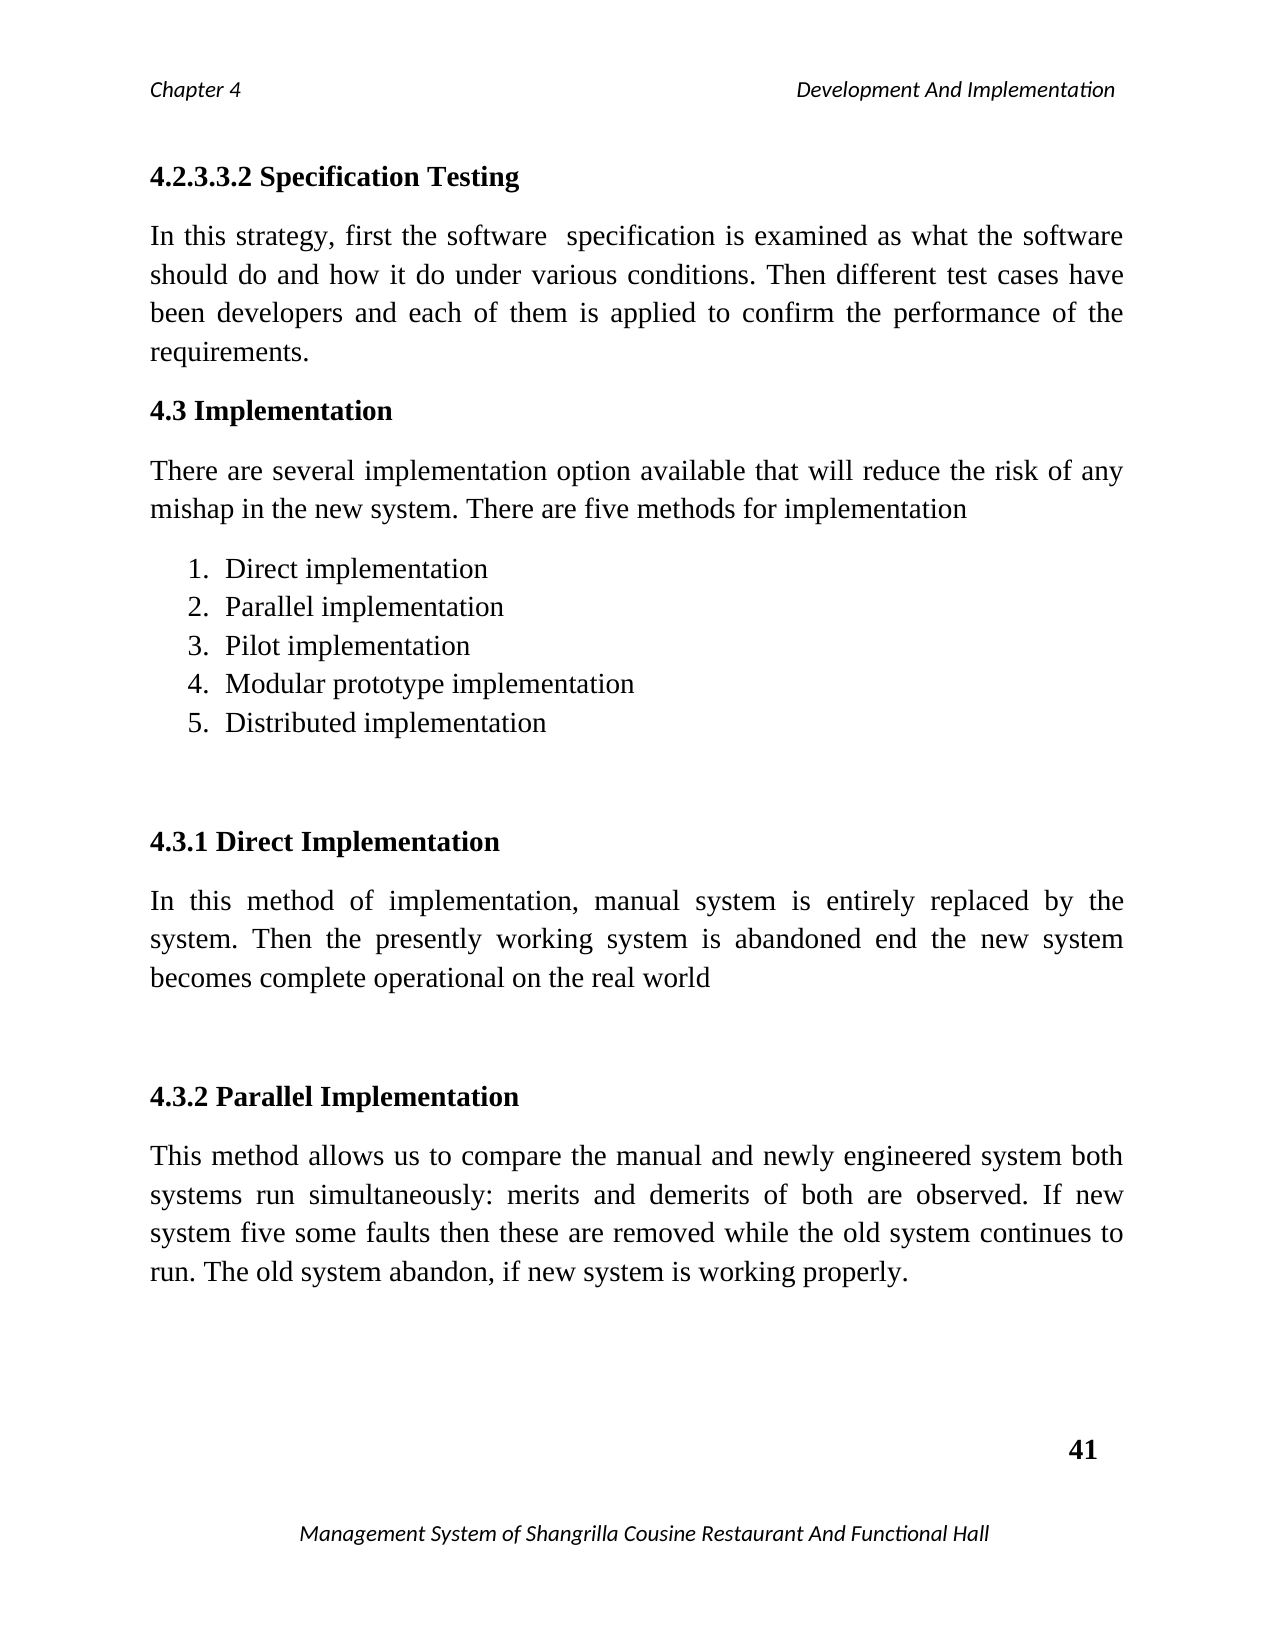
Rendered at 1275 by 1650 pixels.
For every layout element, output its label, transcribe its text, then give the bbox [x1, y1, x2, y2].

text This method allows us to compare the manual and newly engineered system both systems run simultaneously: merits and demerits of both are observed. If new system five some faults then these are removed while the old system continues to run. The old system abandon, if new system is working properly. [150, 1138, 1125, 1287]
list Distributed implementation [187, 705, 1125, 738]
list Direct implementation [187, 551, 1125, 584]
text 4.3 Implementation [150, 393, 1125, 427]
text In this strategy, first the software specification is examined as what the software should do and how it do under various conditions. Then different test cases have been developers and each of them is applied to confirm the performance of the requirements. [150, 218, 1125, 368]
text 4.3.1 Direct Implementation [150, 824, 1125, 857]
text 41 [150, 1432, 1125, 1466]
text 4.3.2 Parallel Implementation [150, 1079, 1125, 1112]
text There are several implementation option available that will reduce the risk of any mishap in the new system. There are five methods for implementation [150, 453, 1125, 525]
list Pilot implementation [187, 628, 1125, 661]
text In this method of implementation, manual system is entirely replaced by the system. Then the presently working system is abandoned end the new system becomes complete operational on the real world [150, 883, 1125, 994]
text 4.2.3.3.2 Specification Testing [150, 159, 1125, 193]
list Modular prototype implementation [187, 666, 1125, 700]
list Parallel implementation [187, 589, 1125, 623]
